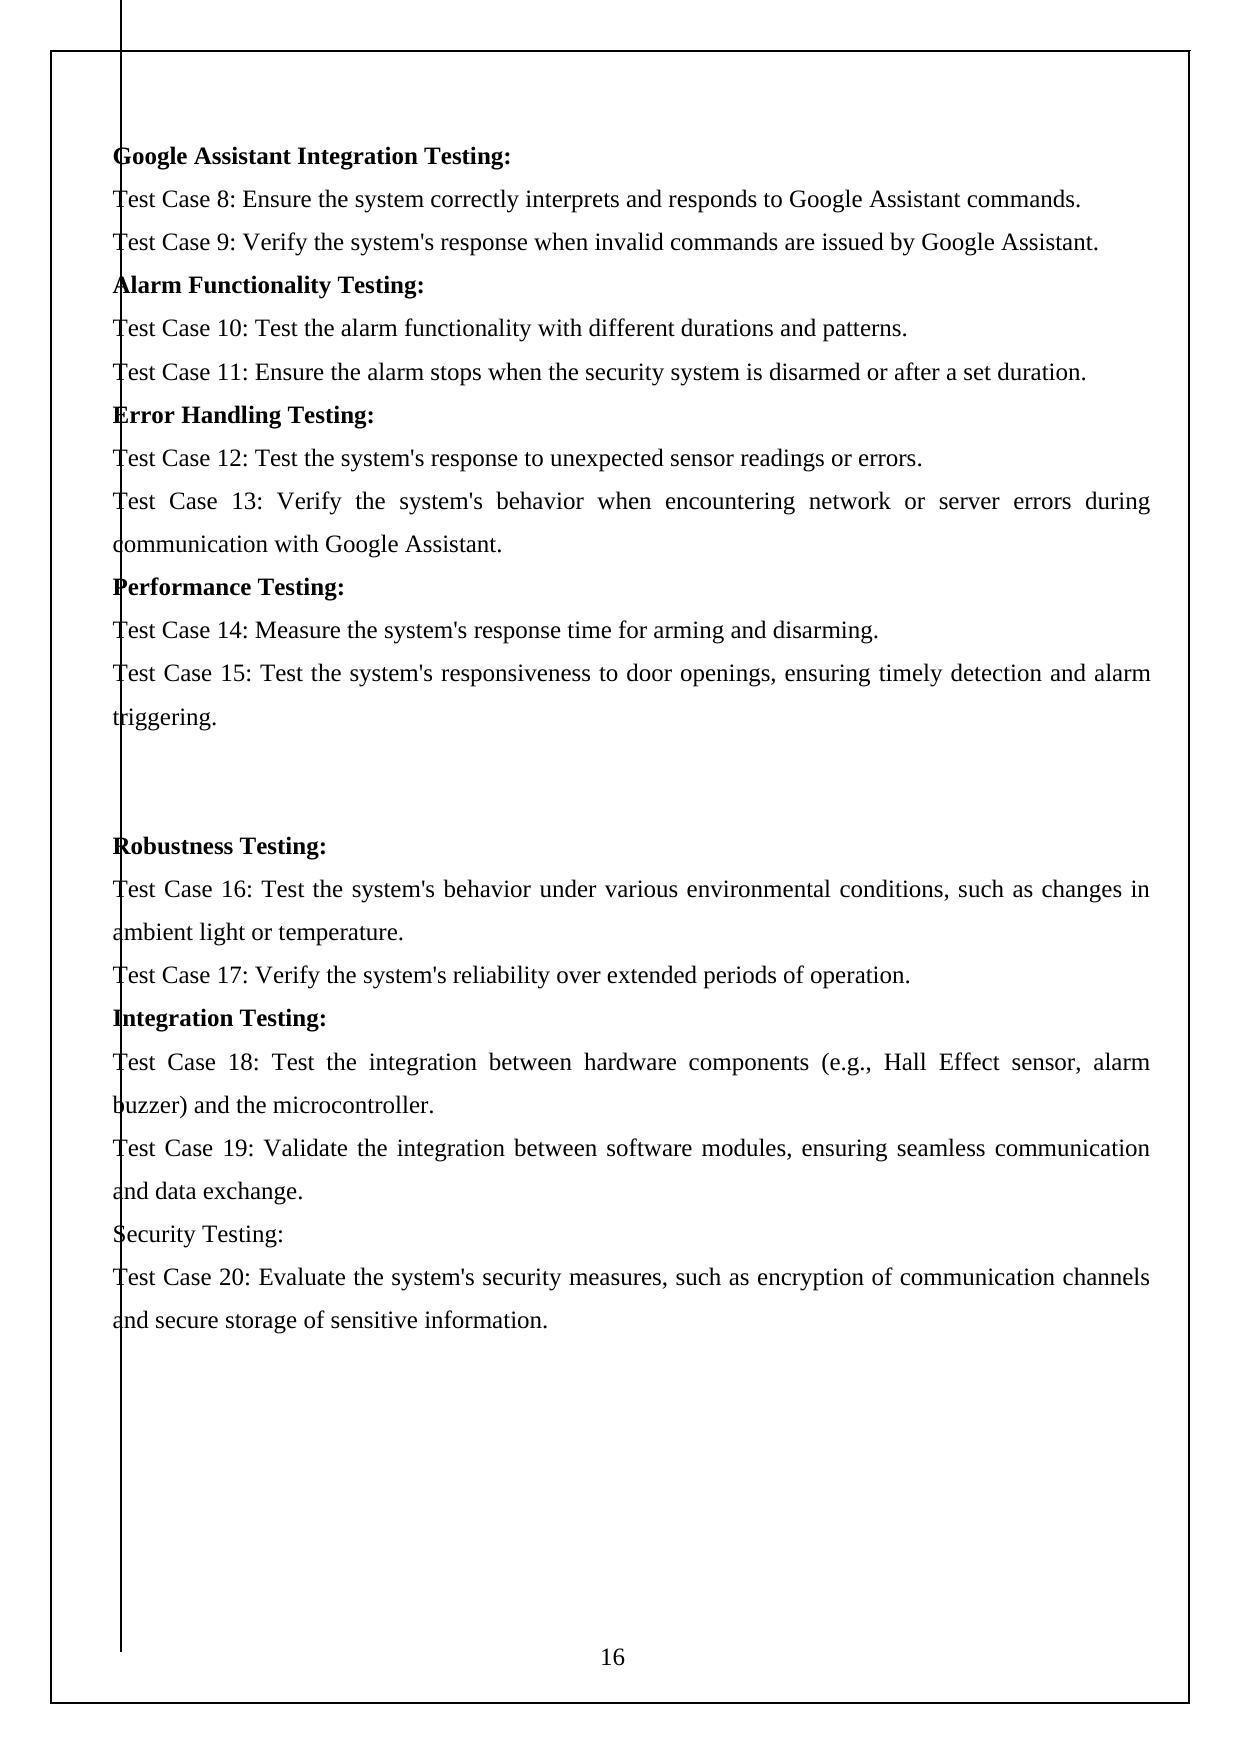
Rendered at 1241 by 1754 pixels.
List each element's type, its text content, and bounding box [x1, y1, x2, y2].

text Alarm Functionality Testing: [112, 270, 1152, 299]
text Integration Testing: [112, 1003, 1152, 1032]
text Test Case 13: Verify the system's behavior when encountering network or server errors during communication with Google Assistant. [112, 486, 1152, 558]
text Test Case 11: Ensure the alarm stops when the security system is disarmed or after a set duration. [112, 357, 1152, 385]
text Test Case 10: Test the alarm functionality with different durations and patterns. [112, 313, 1152, 342]
text Test Case 8: Ensure the system correctly interprets and responds to Google Assistant commands. [112, 184, 1152, 213]
text Performance Testing: [112, 572, 1152, 601]
text Test Case 12: Test the system's response to unexpected sensor readings or errors. [112, 443, 1152, 472]
text Test Case 19: Validate the integration between software modules, ensuring seamless communication and data exchange. [112, 1133, 1152, 1205]
text Test Case 18: Test the integration between hardware components (e.g., Hall Effect sensor, alarm buzzer) and the microcontroller. [112, 1047, 1152, 1118]
text Robustness Testing: [112, 831, 1152, 860]
text Google Assistant Integration Testing: [112, 141, 1152, 170]
text Security Testing: [112, 1219, 1152, 1248]
text Test Case 14: Measure the system's response time for arming and disarming. [112, 615, 1152, 644]
text Test Case 16: Test the system's behavior under various environmental conditions, such as changes in ambient light or temperature. [112, 874, 1152, 946]
text Test Case 15: Test the system's responsiveness to door openings, ensuring timely detection and alarm triggering. [112, 658, 1152, 730]
text Error Handling Testing: [112, 400, 1152, 428]
text Test Case 17: Verify the system's reliability over extended periods of operation. [112, 960, 1152, 989]
text Test Case 20: Evaluate the system's security measures, such as encryption of communication channels and secure storage of sensitive information. [112, 1262, 1152, 1334]
text Test Case 9: Verify the system's response when invalid commands are issued by Google Assistant. [112, 227, 1152, 256]
